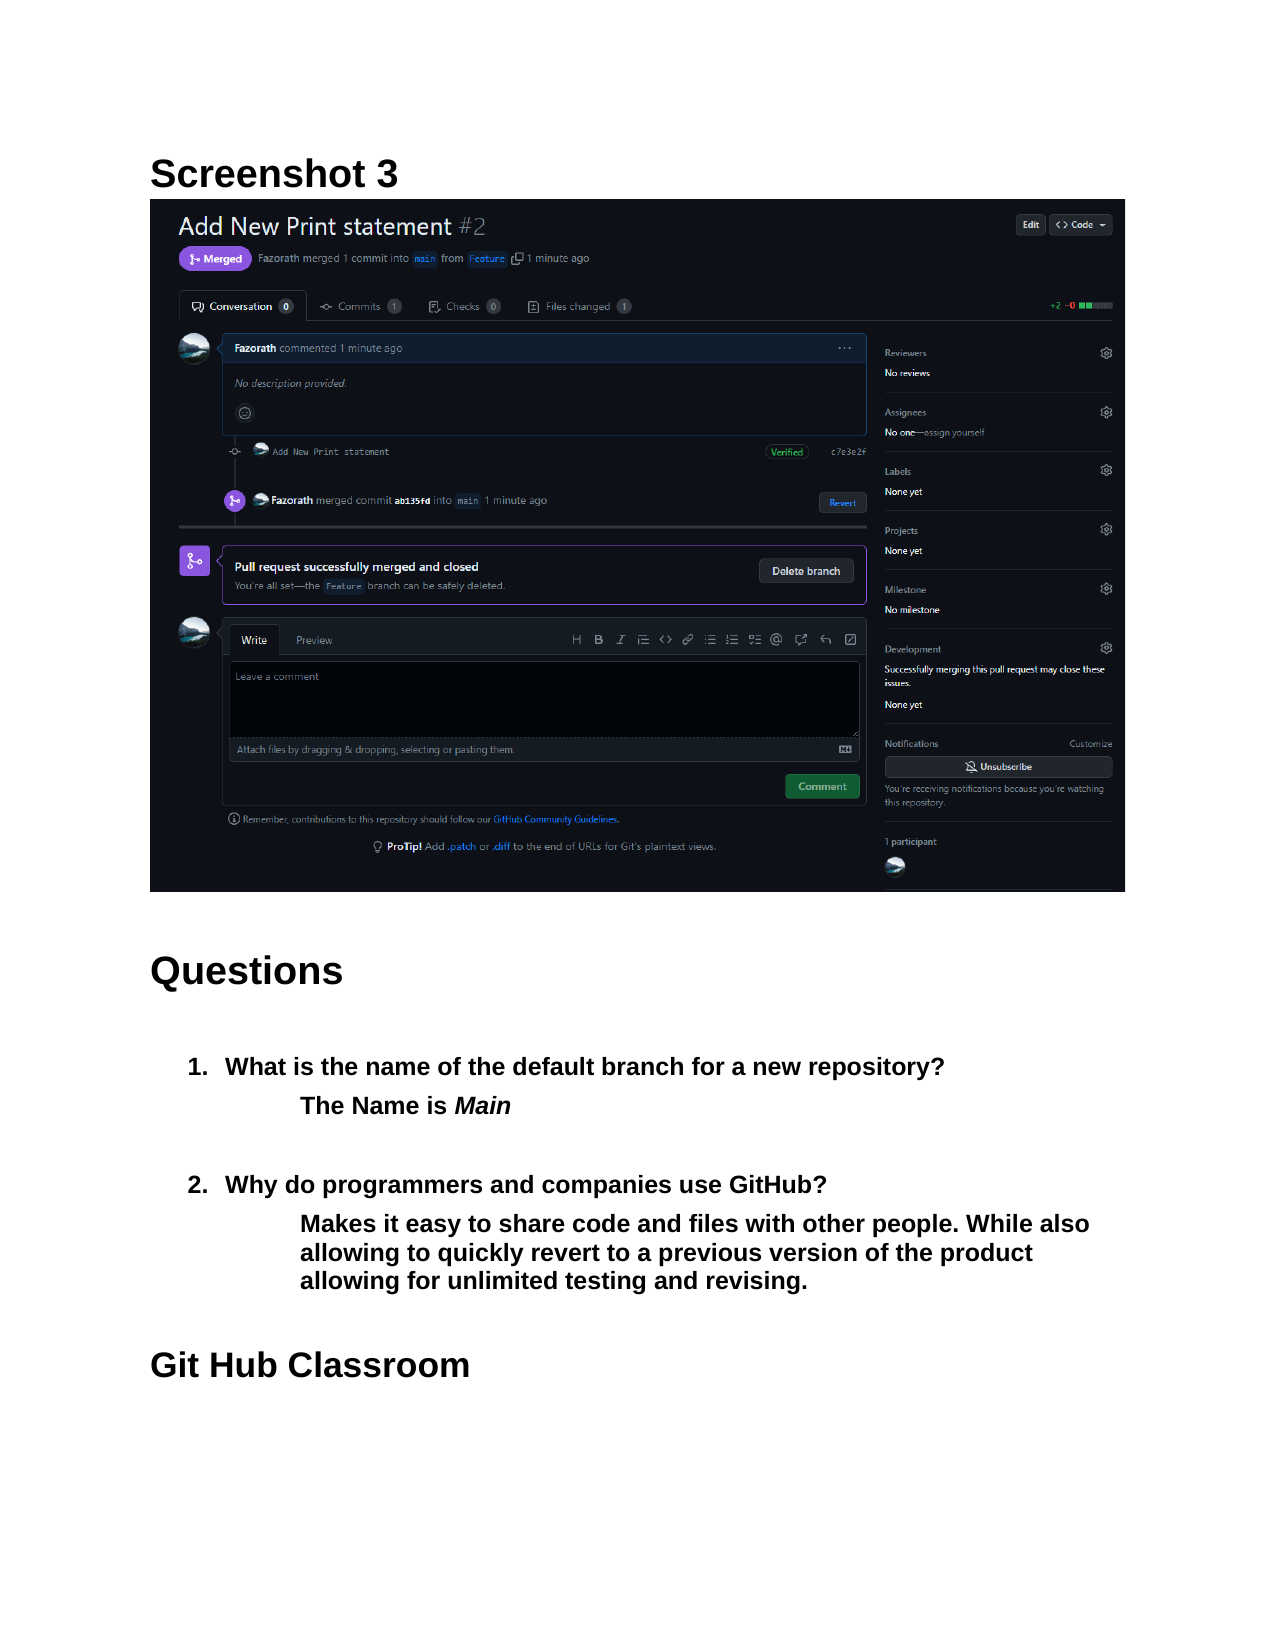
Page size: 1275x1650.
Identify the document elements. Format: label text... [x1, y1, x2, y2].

list What is the name of the default branch for a new repository? [187, 1052, 1125, 1081]
text Git Hub Classroom [150, 1345, 1125, 1385]
text Screenshot 3 [150, 150, 1125, 199]
list Why do programmers and companies use GitHub? [187, 1170, 1125, 1198]
text The Name is Main [300, 1091, 1125, 1120]
picture [150, 199, 1125, 892]
text Questions [150, 947, 1125, 993]
text Makes it easy to share code and files with other people. While also allowing to quickly revert to a previous version of the product allowing for unlimited testing and revising. [300, 1209, 1125, 1295]
